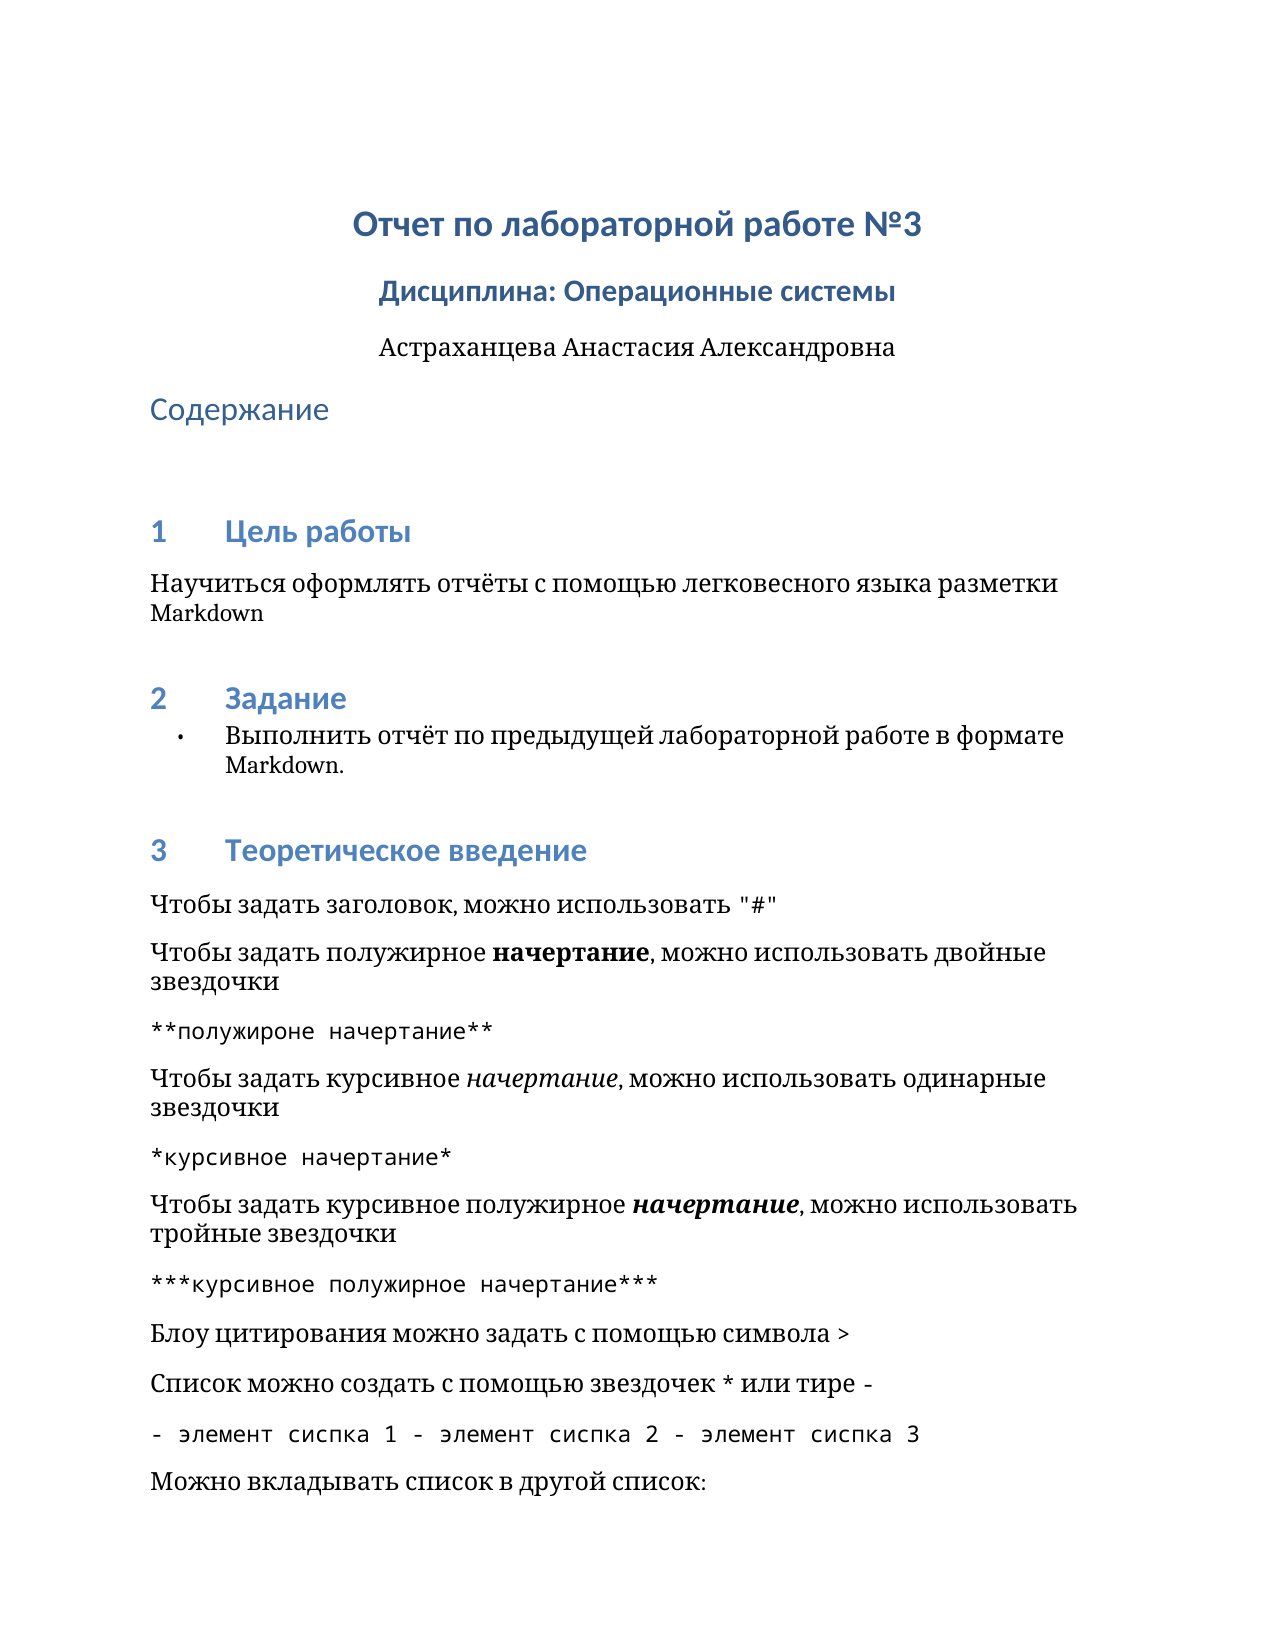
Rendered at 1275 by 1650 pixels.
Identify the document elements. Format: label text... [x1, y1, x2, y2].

title Отчет по лабораторной работе №3 [150, 200, 1125, 246]
text Астраханцева Анастасия Александровна [150, 334, 1125, 363]
text Чтобы задать полужирное начертание, можно использовать двойные звездочки [150, 939, 1125, 996]
text Чтобы задать курсивное начертание, можно использовать одинарные звездочки [150, 1065, 1125, 1123]
text Чтобы задать курсивное полужирное начертание, можно использовать тройные звездочки [150, 1191, 1125, 1249]
text *курсивное начертание* [150, 1141, 1125, 1173]
text Список можно создать с помощью звездочек * или тире - [150, 1368, 1125, 1399]
subtitle 2 Задание [150, 677, 1125, 718]
subtitle 1 Цель работы [150, 510, 1125, 551]
text - элемент сиспка 1 - элемент сиспка 2 - элемент сиспка 3 [150, 1418, 1125, 1449]
subtitle Дисциплина: Операционные системы [150, 271, 1125, 309]
text Чтобы задать заголовок, можно использовать "#" [150, 889, 1125, 920]
subtitle 3 Теоретическое введение [150, 829, 1125, 870]
text **полужироне начертание** [150, 1015, 1125, 1046]
text Блоу цитирования можно задать с помощью символа > [150, 1318, 1125, 1349]
list Выполнить отчёт по предыдущей лабораторной работе в формате Markdown. [175, 722, 1125, 779]
text Научиться оформлять отчёты с помощью легковесного языка разметки Markdown [150, 570, 1125, 627]
text Можно вкладывать список в другой список: [150, 1468, 1125, 1496]
text ***курсивное полужирное начертание*** [150, 1268, 1125, 1299]
